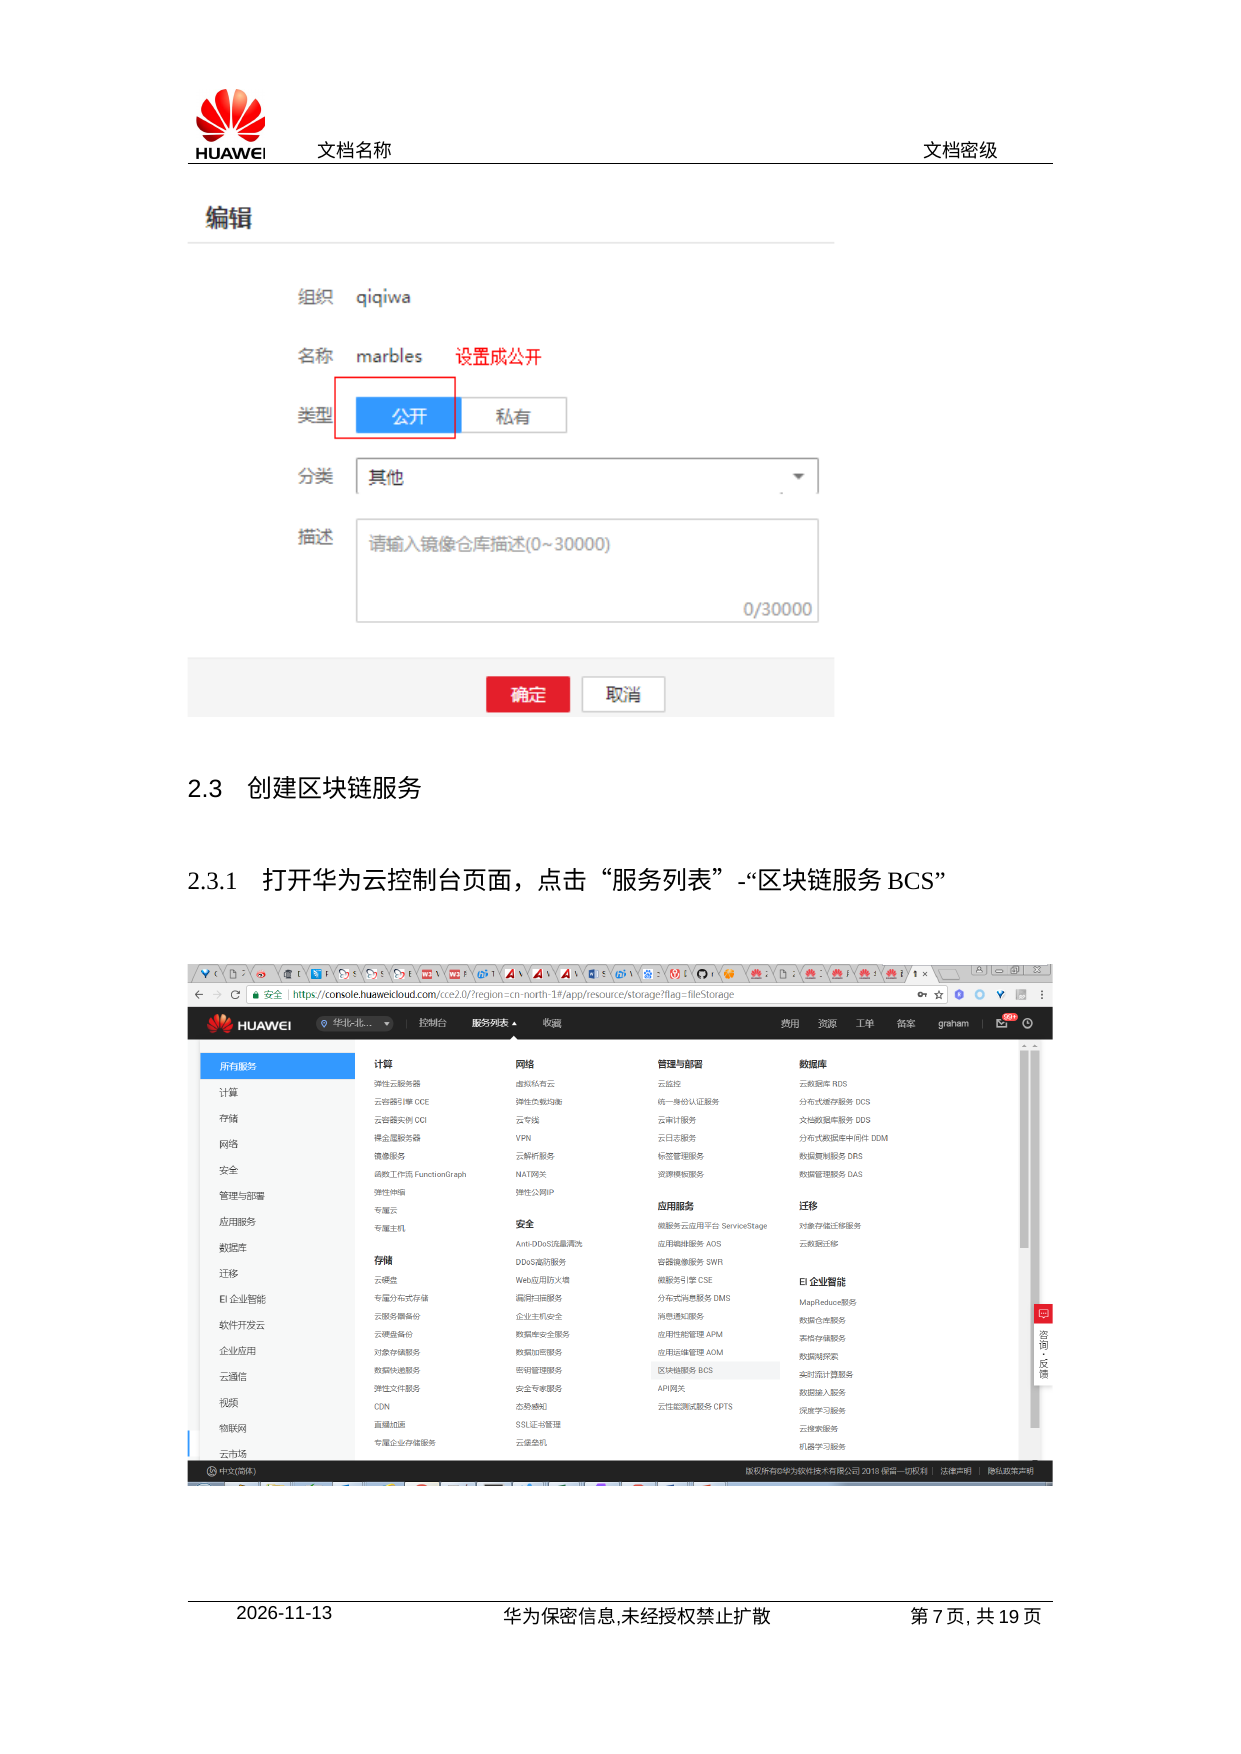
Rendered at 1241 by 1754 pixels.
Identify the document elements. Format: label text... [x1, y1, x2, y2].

picture [187, 196, 835, 717]
picture [196, 89, 265, 159]
subtitle 打开华为云控制台页面，点击“服务列表”-“区块链服务BCS” [187, 846, 1053, 911]
picture [187, 964, 1053, 1486]
subtitle 创建区块链服务 [187, 754, 1053, 819]
